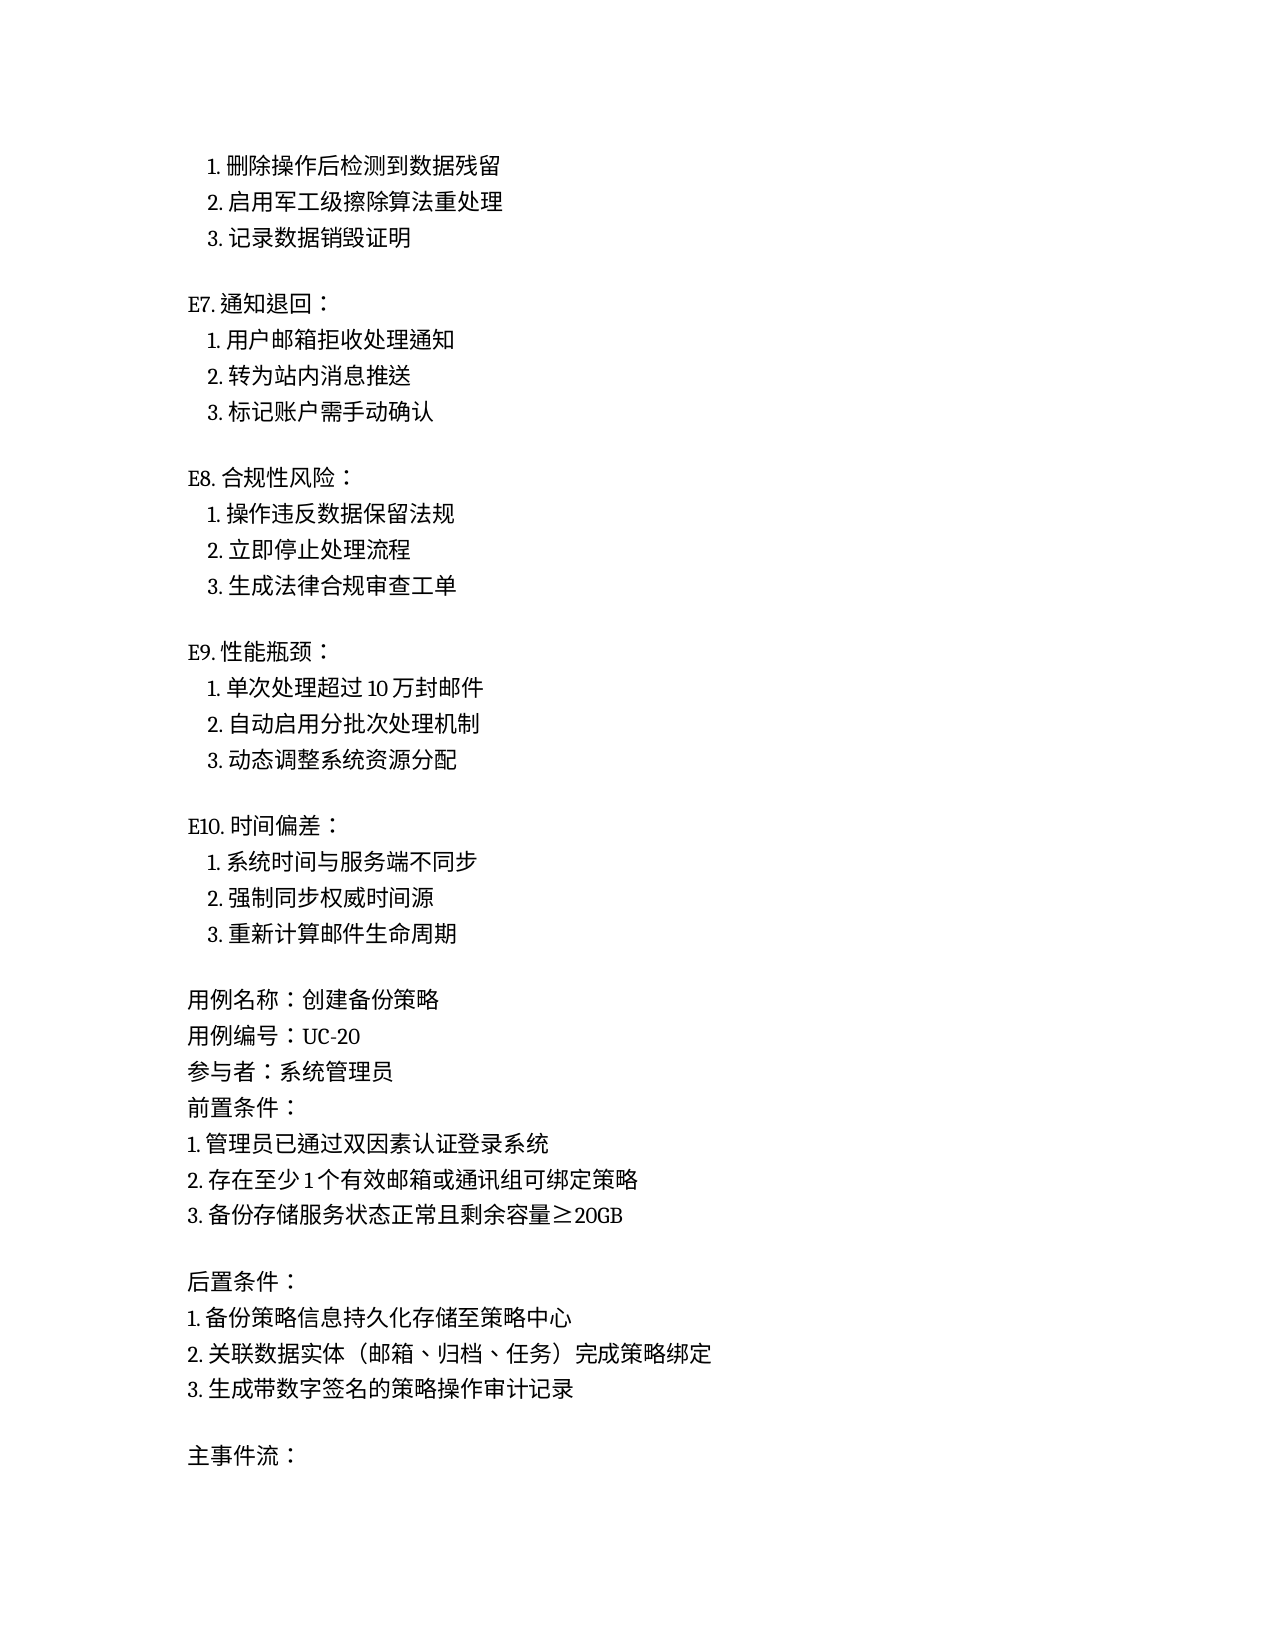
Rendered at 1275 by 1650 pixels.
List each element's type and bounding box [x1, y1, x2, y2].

text [187, 150, 1087, 1471]
